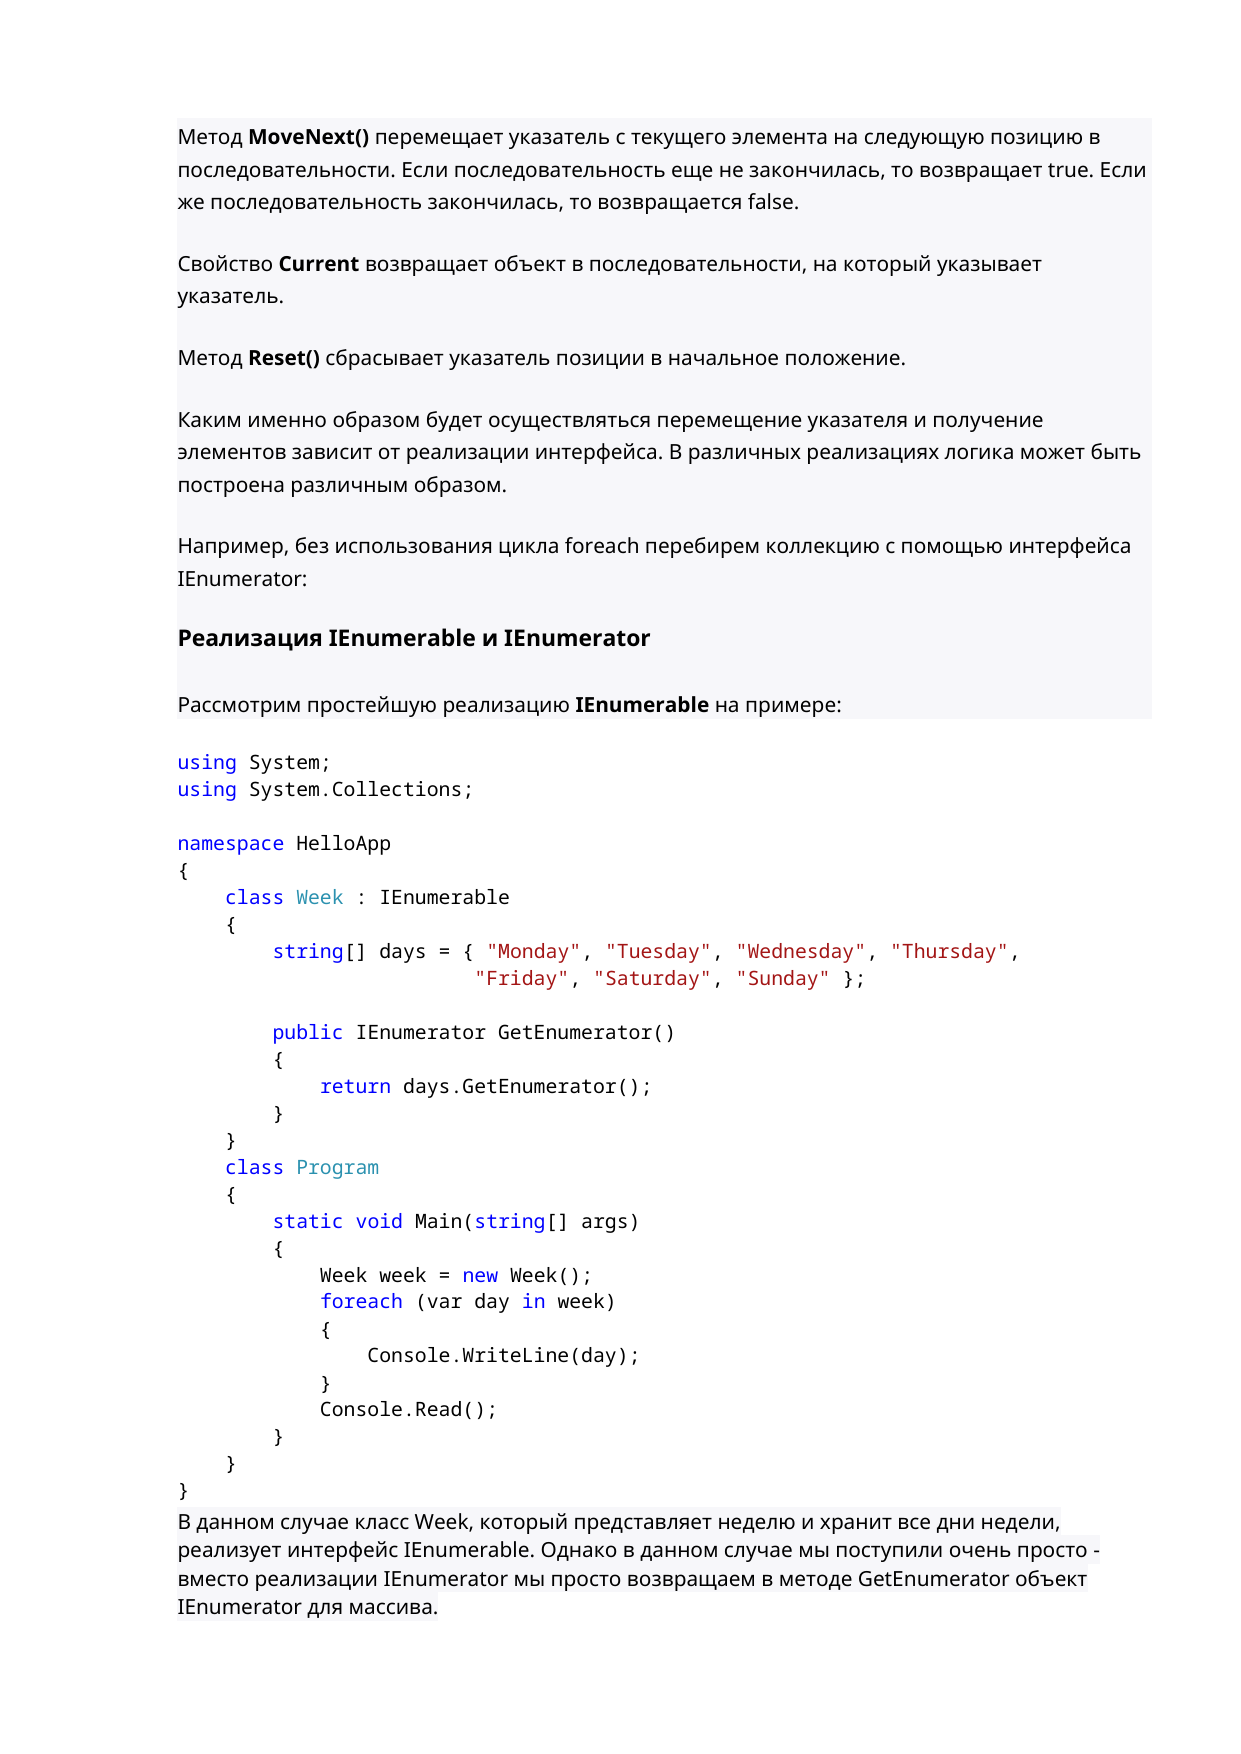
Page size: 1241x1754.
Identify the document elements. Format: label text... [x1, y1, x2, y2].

text Week week = new Week(); [177, 1261, 1152, 1288]
text { [177, 1234, 1152, 1261]
text using System; [177, 748, 1152, 775]
text foreach (var day in week) [177, 1288, 1152, 1315]
text } [177, 1369, 1152, 1396]
text public IEnumerator GetEnumerator() [177, 1018, 1152, 1045]
text Метод MoveNext() перемещает указатель с текущего элемента на следующую позицию в последовательности. Если последовательность еще не закончилась, то возвращает true. Если же последовательность закончилась, то возвращается false. [177, 118, 1152, 216]
text } [177, 1450, 1152, 1477]
text { [177, 1045, 1152, 1072]
text Например, без использования цикла foreach перебирем коллекцию с помощью интерфейса IEnumerator: [177, 527, 1152, 592]
subtitle Реализация IEnumerable и IEnumerator [177, 621, 1152, 653]
text string[] days = { "Monday", "Tuesday", "Wednesday", "Thursday", [177, 937, 1152, 964]
text Каким именно образом будет осуществляться перемещение указателя и получение элементов зависит от реализации интерфейса. В различных реализациях логика может быть построена различным образом. [177, 401, 1152, 498]
text } [177, 1099, 1152, 1126]
text Console.Read(); [177, 1396, 1152, 1423]
text Console.WriteLine(day); [177, 1342, 1152, 1369]
text { [177, 856, 1152, 883]
text } [177, 1423, 1152, 1450]
text { [177, 910, 1152, 937]
text В данном случае класс Week, который представляет неделю и хранит все дни недели, реализует интерфейс IEnumerable. Однако в данном случае мы поступили очень просто - вместо реализации IEnumerator мы просто возвращаем в методе GetEnumerator объект IEnumerator для массива. [438, 1507, 1152, 1621]
text using System.Collections; [177, 775, 1152, 802]
text { [177, 1180, 1152, 1207]
text class Program [177, 1153, 1152, 1180]
text } [177, 1126, 1152, 1153]
text "Friday", "Saturday", "Sunday" }; [177, 964, 1152, 991]
text class Week : IEnumerable [177, 883, 1152, 910]
text return days.GetEnumerator(); [177, 1072, 1152, 1099]
text Рассмотрим простейшую реализацию IEnumerable на примере: [177, 687, 1152, 719]
text } [177, 1477, 1152, 1504]
text Свойство Current возвращает объект в последовательности, на который указывает указатель. [177, 245, 1152, 310]
text { [177, 1315, 1152, 1342]
text namespace HelloApp [177, 829, 1152, 856]
text Метод Reset() сбрасывает указатель позиции в начальное положение. [177, 339, 1152, 371]
text static void Main(string[] args) [177, 1207, 1152, 1234]
